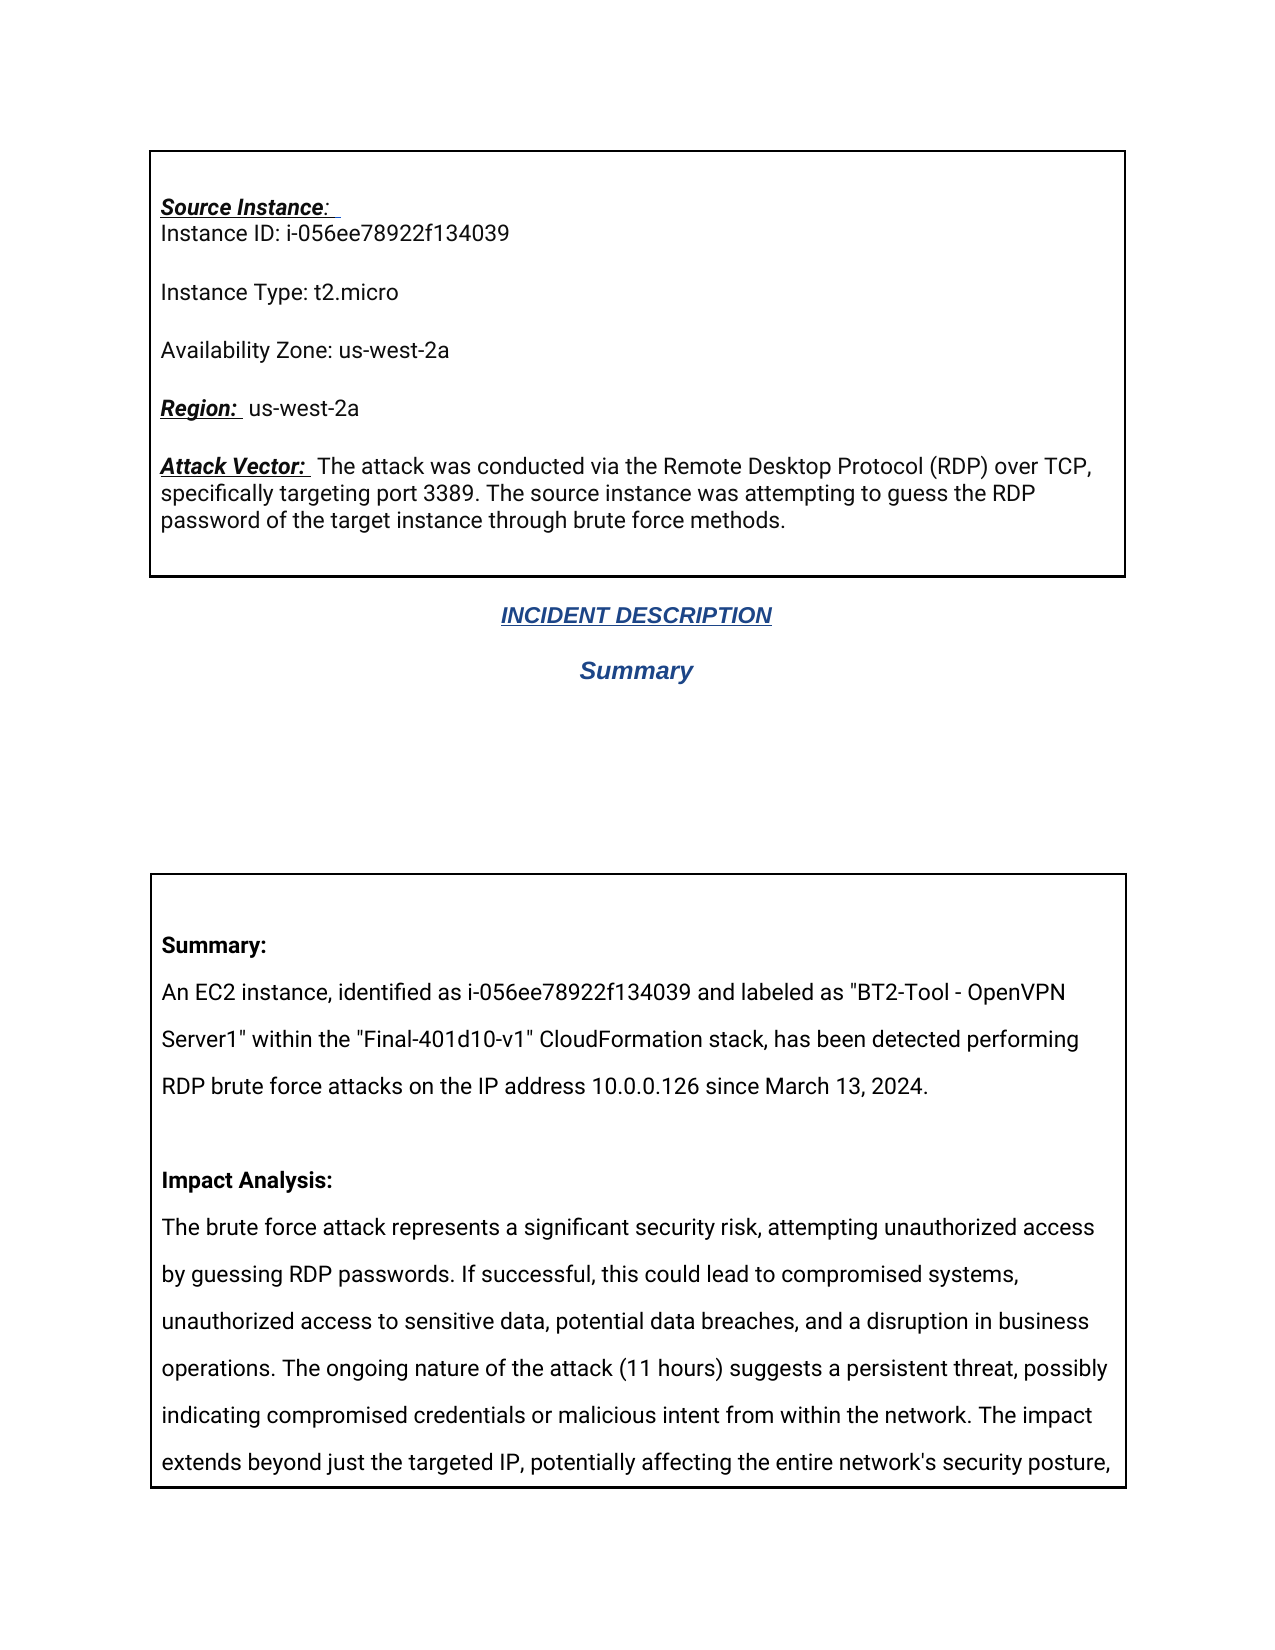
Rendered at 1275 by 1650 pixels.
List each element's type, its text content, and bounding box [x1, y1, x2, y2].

text INCIDENT DESCRIPTION [150, 602, 1125, 629]
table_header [152, 875, 1125, 1486]
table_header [151, 152, 1124, 575]
text Summary [150, 656, 1125, 685]
